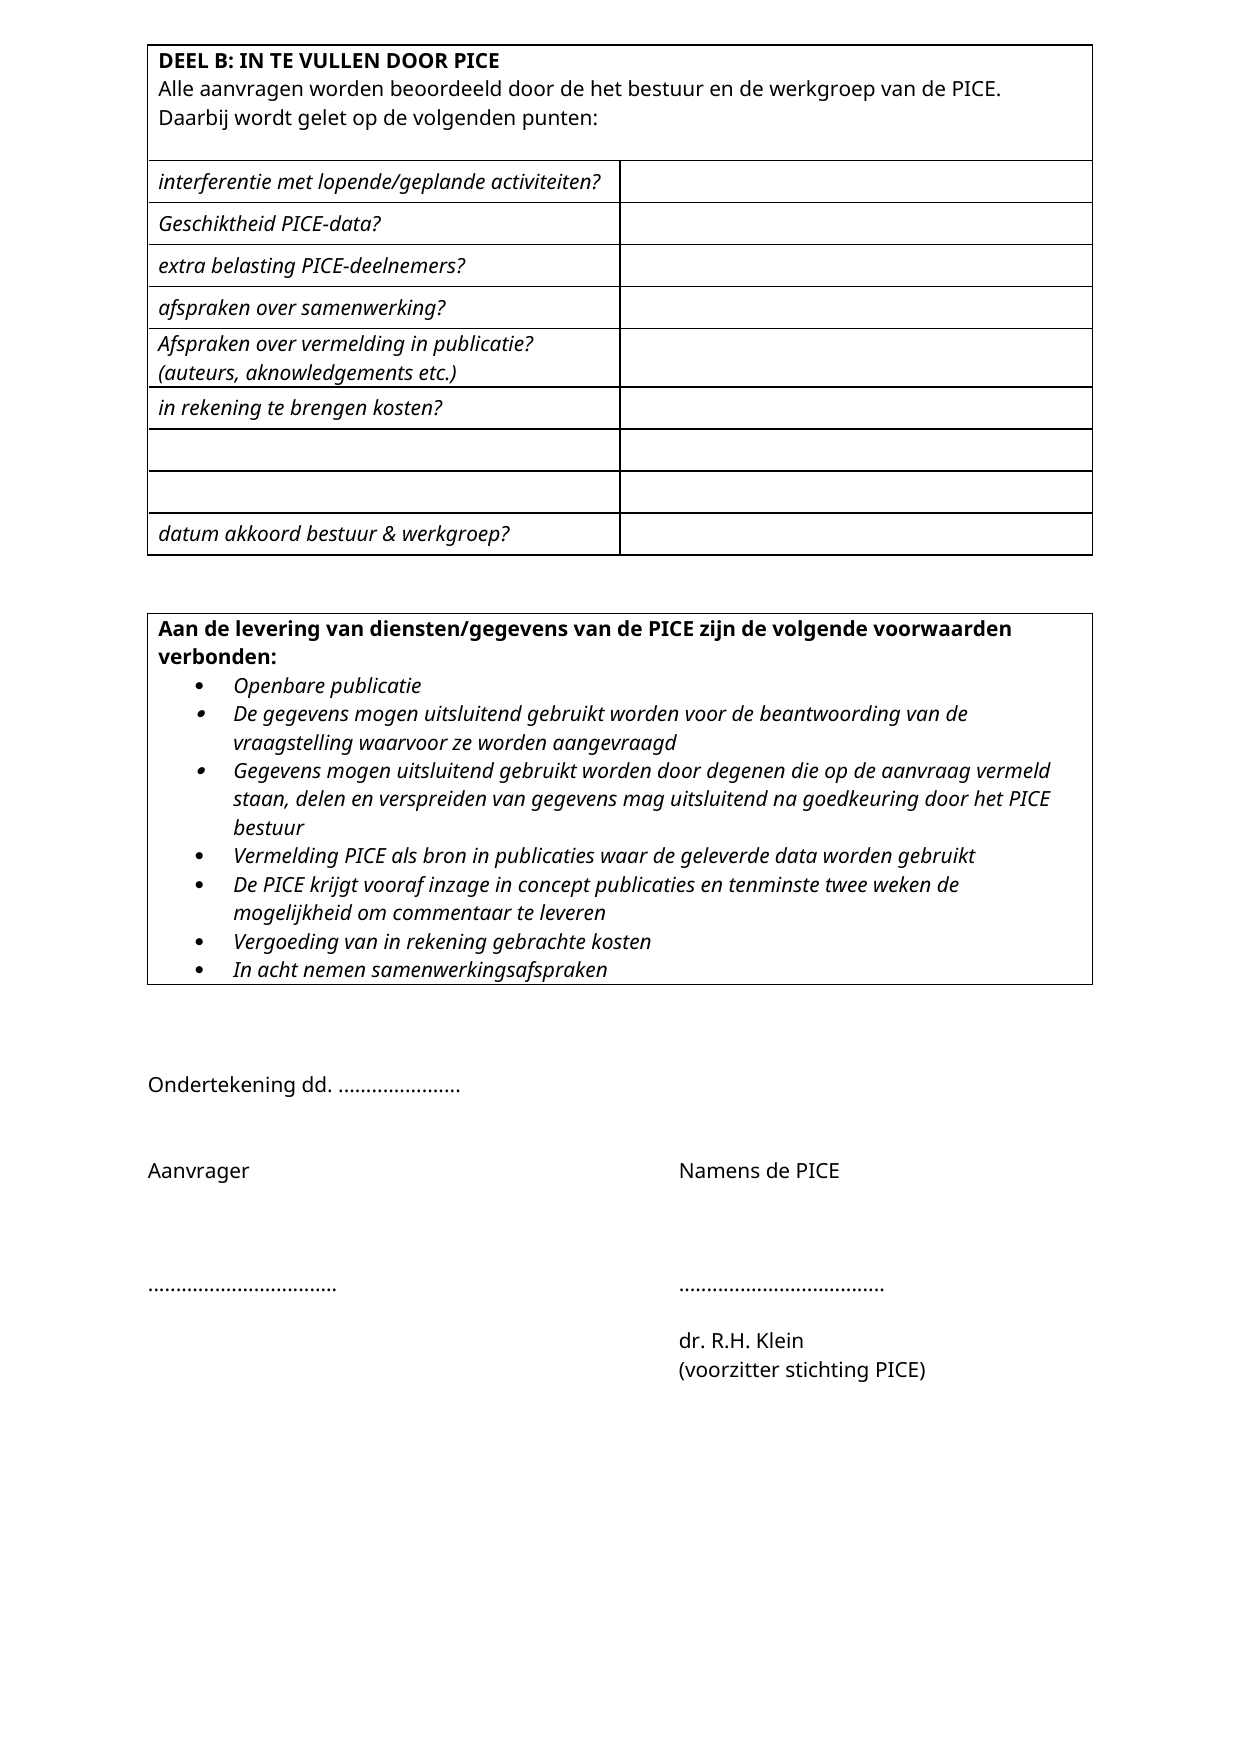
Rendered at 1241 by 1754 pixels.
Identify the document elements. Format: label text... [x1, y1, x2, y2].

text .................................. ..................................... [148, 1269, 1093, 1298]
table_cell afspraken over samenwerking? [148, 287, 619, 328]
table_cell [621, 329, 1092, 386]
table_cell in rekening te brengen kosten? [148, 387, 619, 428]
table_cell [621, 245, 1092, 286]
text Ondertekening dd. ...................... [148, 1071, 1093, 1099]
table_cell [621, 430, 1092, 470]
table_cell extra belasting PICE-deelnemers? [148, 245, 619, 286]
table_cell Afspraken over vermelding in publicatie? (auteurs, aknowledgements etc.) [148, 329, 619, 386]
table_cell [621, 388, 1092, 428]
table_cell [148, 471, 619, 512]
table_cell [621, 287, 1092, 328]
table_header Aan de levering van diensten/gegevens van de PICE zijn de volgende voorwaarden verbonden: Openbare publicatie De gegevens mogen uitsluitend gebruikt worden voor de beantwoording van de vraagstelling waarvoor ze worden aangevraagd Gegevens mogen uitsluitend gebruikt worden door degenen die op de aanvraag vermeld staan, delen en verspreiden van gegevens mag uitsluitend na goedkeuring door het PICE bestuur Vermelding PICE als bron in publicaties waar de geleverde data worden gebruikt De PICE krijgt vooraf inzage in concept publicaties en tenminste twee weken de mogelijkheid om commentaar te leveren Vergoeding van in rekening gebrachte kosten In acht nemen samenwerkingsafspraken [148, 614, 1092, 984]
table_cell [621, 472, 1092, 512]
table_cell [621, 161, 1092, 202]
table_cell [621, 514, 1092, 554]
table_cell Geschiktheid PICE-data? [148, 203, 619, 244]
table_cell [621, 203, 1092, 244]
table_cell interferentie met lopende/geplande activiteiten? [148, 161, 619, 202]
table_header DEEL B: IN TE VULLEN DOOR PICE Alle aanvragen worden beoordeeld door de het bestuur en de werkgroep van de PICE. Daarbij wordt gelet op de volgenden punten: [148, 46, 1092, 160]
text (voorzitter stichting PICE) [148, 1355, 1093, 1383]
table_cell [148, 429, 619, 470]
table_cell datum akkoord bestuur & werkgroep? [148, 513, 619, 554]
text dr. R.H. Klein [148, 1326, 1093, 1355]
text Aanvrager Namens de PICE [148, 1156, 1093, 1184]
